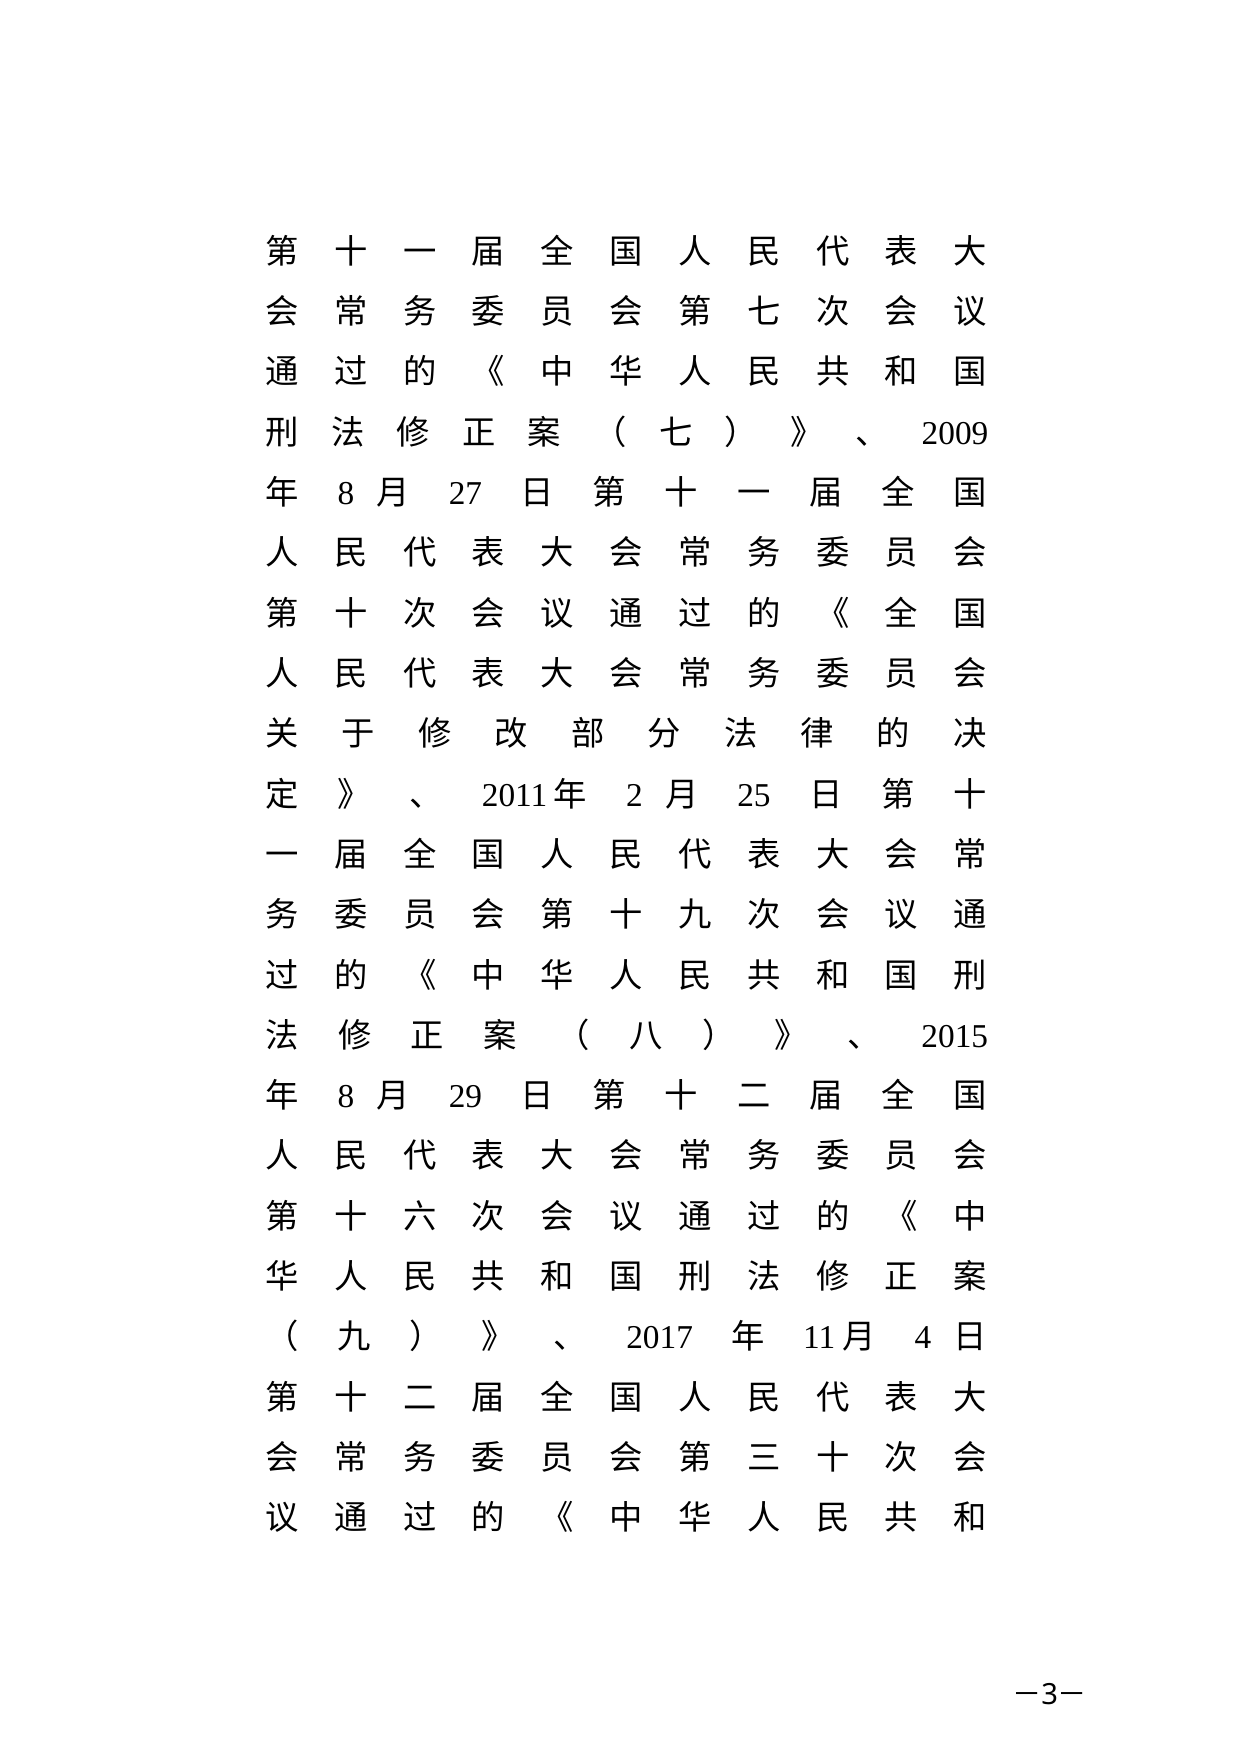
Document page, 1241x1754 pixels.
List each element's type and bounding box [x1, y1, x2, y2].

text [232, 218, 1019, 1545]
